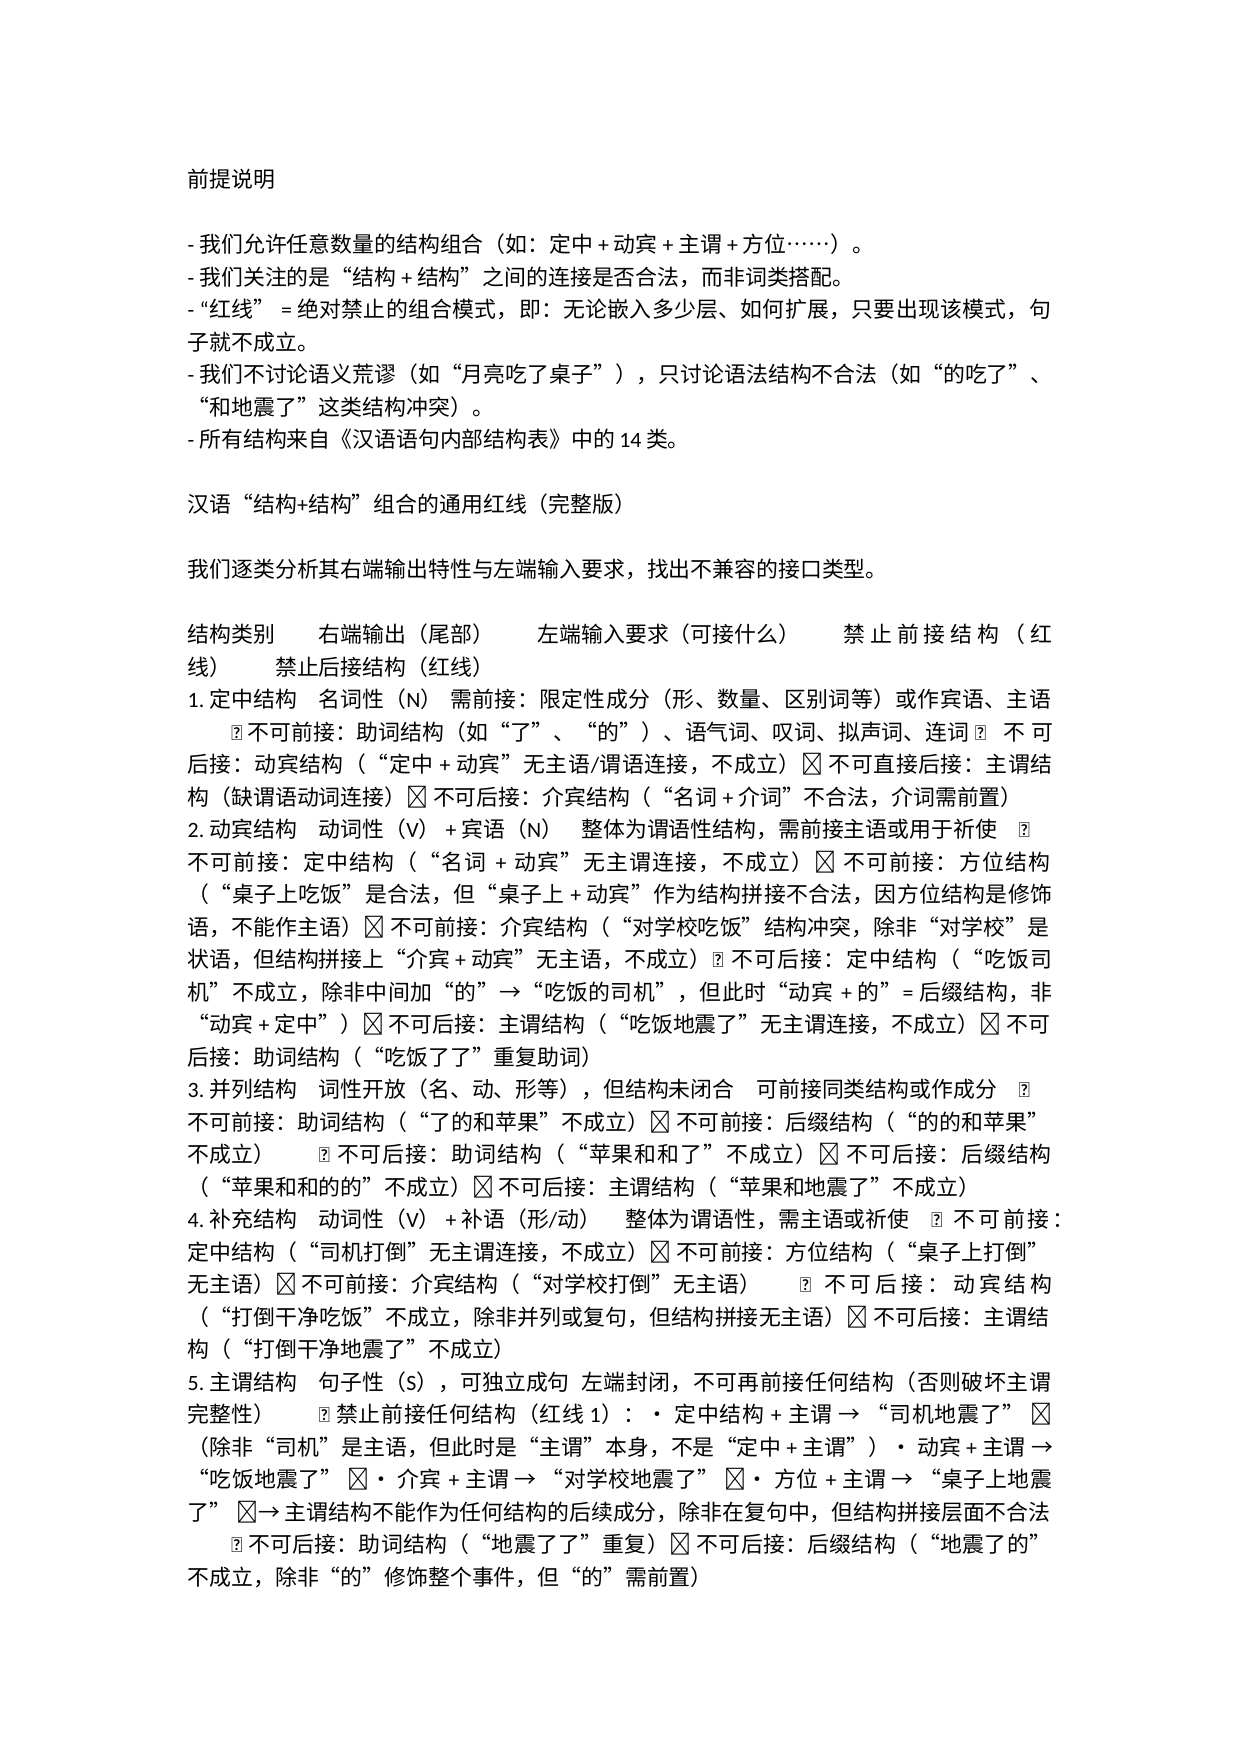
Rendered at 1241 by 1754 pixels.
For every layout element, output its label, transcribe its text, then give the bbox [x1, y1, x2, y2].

text 我们逐类分析其右端输出特性与左端输入要求，找出不兼容的接口类型。 [187, 552, 1053, 584]
text 2. 动宾结构 动词性（V） + 宾语（N） 整体为谓语性结构，需前接主语或用于祈使 ❌ 不可前接：定中结构（“名词 + 动宾”无主谓连接，不成立）❌ 不可前接：方位结构（“桌子上吃饭”是合法，但“桌子上 + 动宾”作为结构拼接不合法，因方位结构是修饰语，不能作主语）❌ 不可前接：介宾结构（“对学校吃饭”结构冲突，除非“对学校”是状语，但结构拼接上“介宾 + 动宾”无主语，不成立） ❌ 不可后接：定中结构（“吃饭司机”不成立，除非中间加“的”→“吃饭的司机”，但此时“动宾 + 的”= 后缀结构，非“动宾 + 定中”）❌ 不可后接：主谓结构（“吃饭地震了”无主谓连接，不成立）❌ 不可后接：助词结构（“吃饭了了”重复助词） [187, 812, 1053, 1072]
text - 所有结构来自《汉语语句内部结构表》中的14类。 [187, 422, 1053, 454]
text 4. 补充结构 动词性（V） + 补语（形/动） 整体为谓语性，需主语或祈使 ❌ 不可前接：定中结构（“司机打倒”无主谓连接，不成立）❌ 不可前接：方位结构（“桌子上打倒”无主语）❌ 不可前接：介宾结构（“对学校打倒”无主语） ❌ 不可后接：动宾结构（“打倒干净吃饭”不成立，除非并列或复句，但结构拼接无主语）❌ 不可后接：主谓结构（“打倒干净地震了”不成立） [187, 1202, 1053, 1364]
text 5. 主谓结构 句子性（S），可独立成句 左端封闭，不可再前接任何结构（否则破坏主谓完整性） ❌ 禁止前接任何结构（红线1）：• 定中结构 + 主谓 → “司机地震了” ❌（除非“司机”是主语，但此时是“主谓”本身，不是“定中 + 主谓”）• 动宾 + 主谓 → “吃饭地震了” ❌• 介宾 + 主谓 → “对学校地震了” ❌• 方位 + 主谓 → “桌子上地震了” ❌→ 主谓结构不能作为任何结构的后续成分，除非在复句中，但结构拼接层面不合法 ❌ 不可后接：助词结构（“地震了了”重复）❌ 不可后接：后缀结构（“地震了的”不成立，除非“的”修饰整个事件，但“的”需前置） [187, 1364, 1053, 1592]
text 汉语“结构+结构”组合的通用红线（完整版） [187, 487, 1053, 519]
text - 我们不讨论语义荒谬（如“月亮吃了桌子”），只讨论语法结构不合法（如“的吃了”、“和地震了”这类结构冲突）。 [187, 357, 1053, 422]
text 3. 并列结构 词性开放（名、动、形等），但结构未闭合 可前接同类结构或作成分 ❌ 不可前接：助词结构（“了的和苹果”不成立）❌ 不可前接：后缀结构（“的的和苹果”不成立） ❌ 不可后接：助词结构（“苹果和和了”不成立）❌ 不可后接：后缀结构（“苹果和和的的”不成立）❌ 不可后接：主谓结构（“苹果和地震了”不成立） [187, 1072, 1053, 1202]
text - 我们允许任意数量的结构组合（如：定中 + 动宾 + 主谓 + 方位……）。 [187, 227, 1053, 259]
text 前提说明 [187, 162, 1053, 194]
text - “红线” = 绝对禁止的组合模式，即：无论嵌入多少层、如何扩展，只要出现该模式，句子就不成立。 [187, 292, 1053, 357]
text 结构类别 右端输出（尾部） 左端输入要求（可接什么） 禁止前接结构（红线） 禁止后接结构（红线） [187, 617, 1053, 682]
text 1. 定中结构 名词性（N） 需前接：限定性成分（形、数量、区别词等）或作宾语、主语 ❌ 不可前接：助词结构（如“了”、“的”）、语气词、叹词、拟声词、连词 ❌ 不可后接：动宾结构（“定中 + 动宾”无主语/谓语连接，不成立）❌ 不可直接后接：主谓结构（缺谓语动词连接）❌ 不可后接：介宾结构（“名词 + 介词”不合法，介词需前置） [187, 682, 1053, 812]
text - 我们关注的是“结构 + 结构”之间的连接是否合法，而非词类搭配。 [187, 259, 1053, 292]
